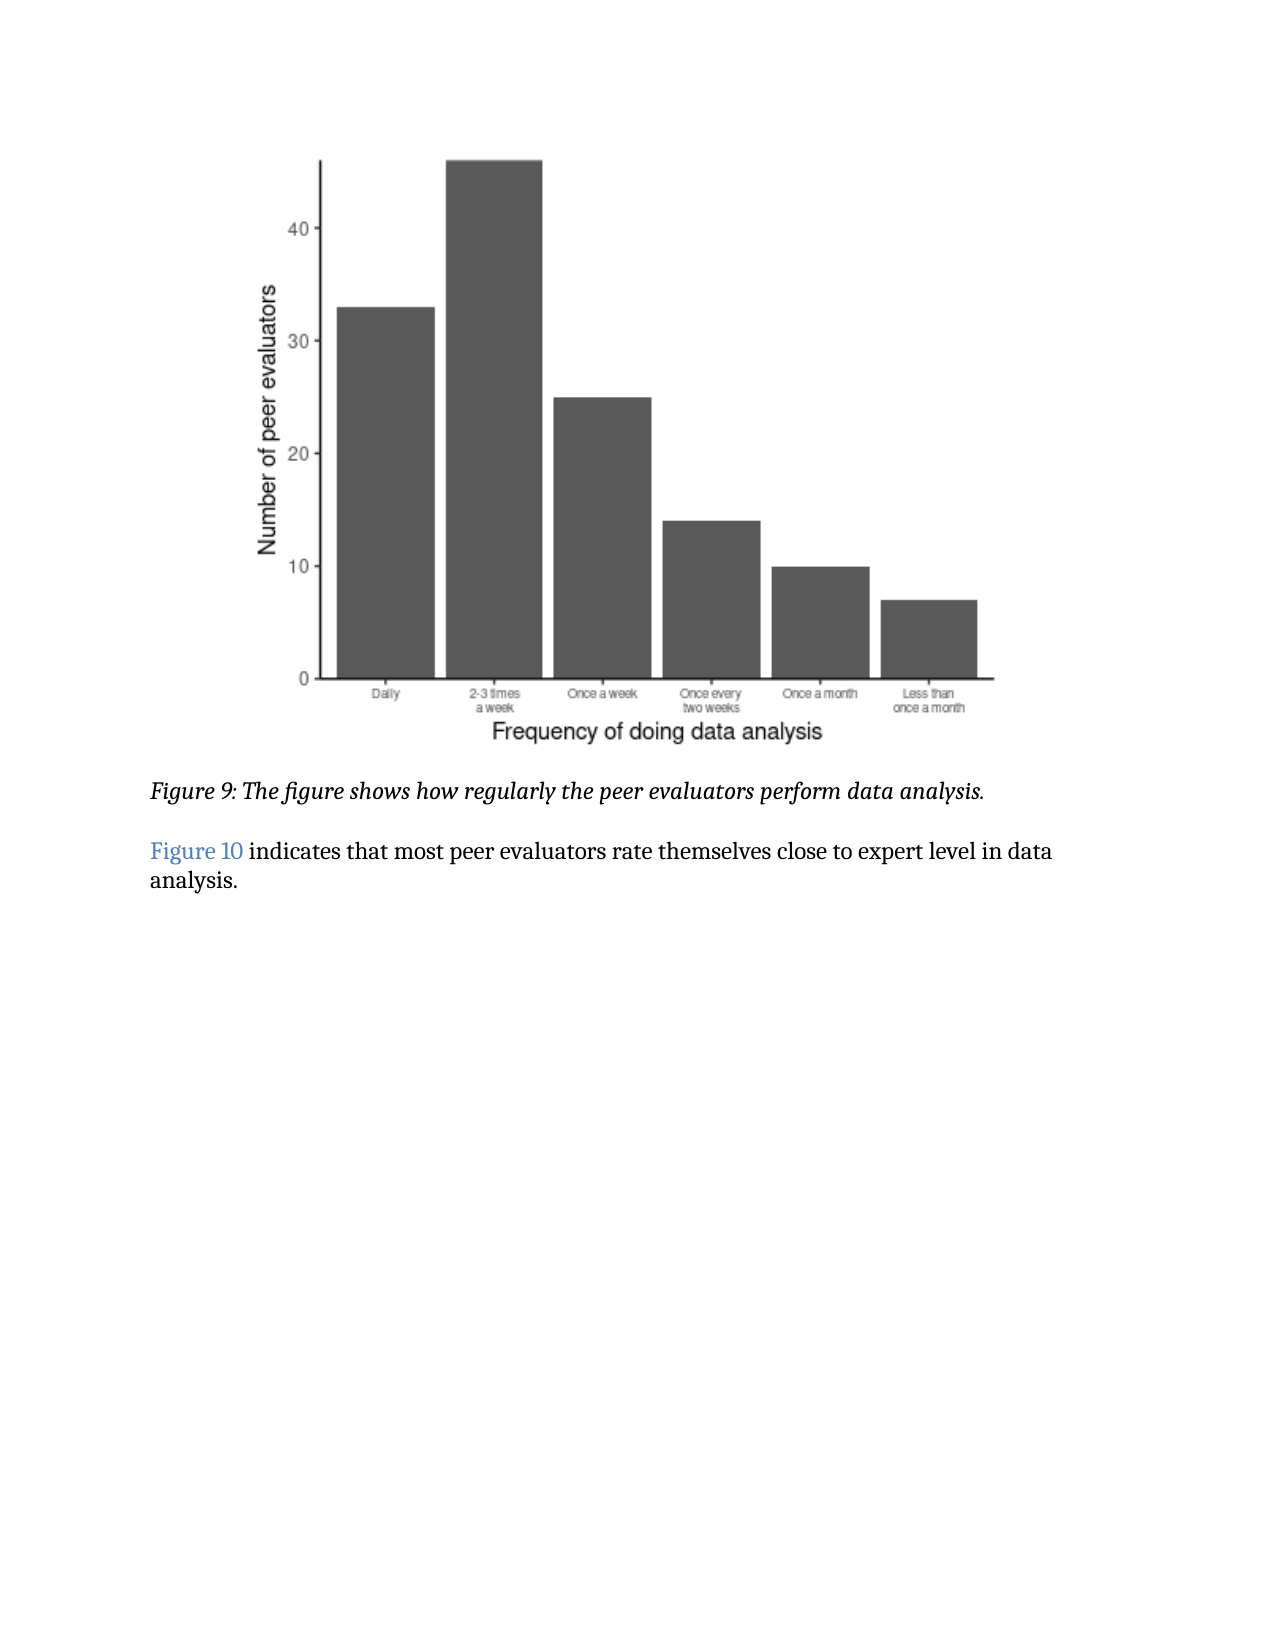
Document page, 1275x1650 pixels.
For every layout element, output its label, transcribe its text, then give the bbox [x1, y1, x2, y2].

table_header Figure 9: The figure shows how regularly the peer evaluators perform data analysis. [139, 150, 1114, 818]
text Figure 10 indicates that most peer evaluators rate themselves close to expert level in data analysis. [150, 837, 1125, 895]
picture [247, 150, 1006, 757]
